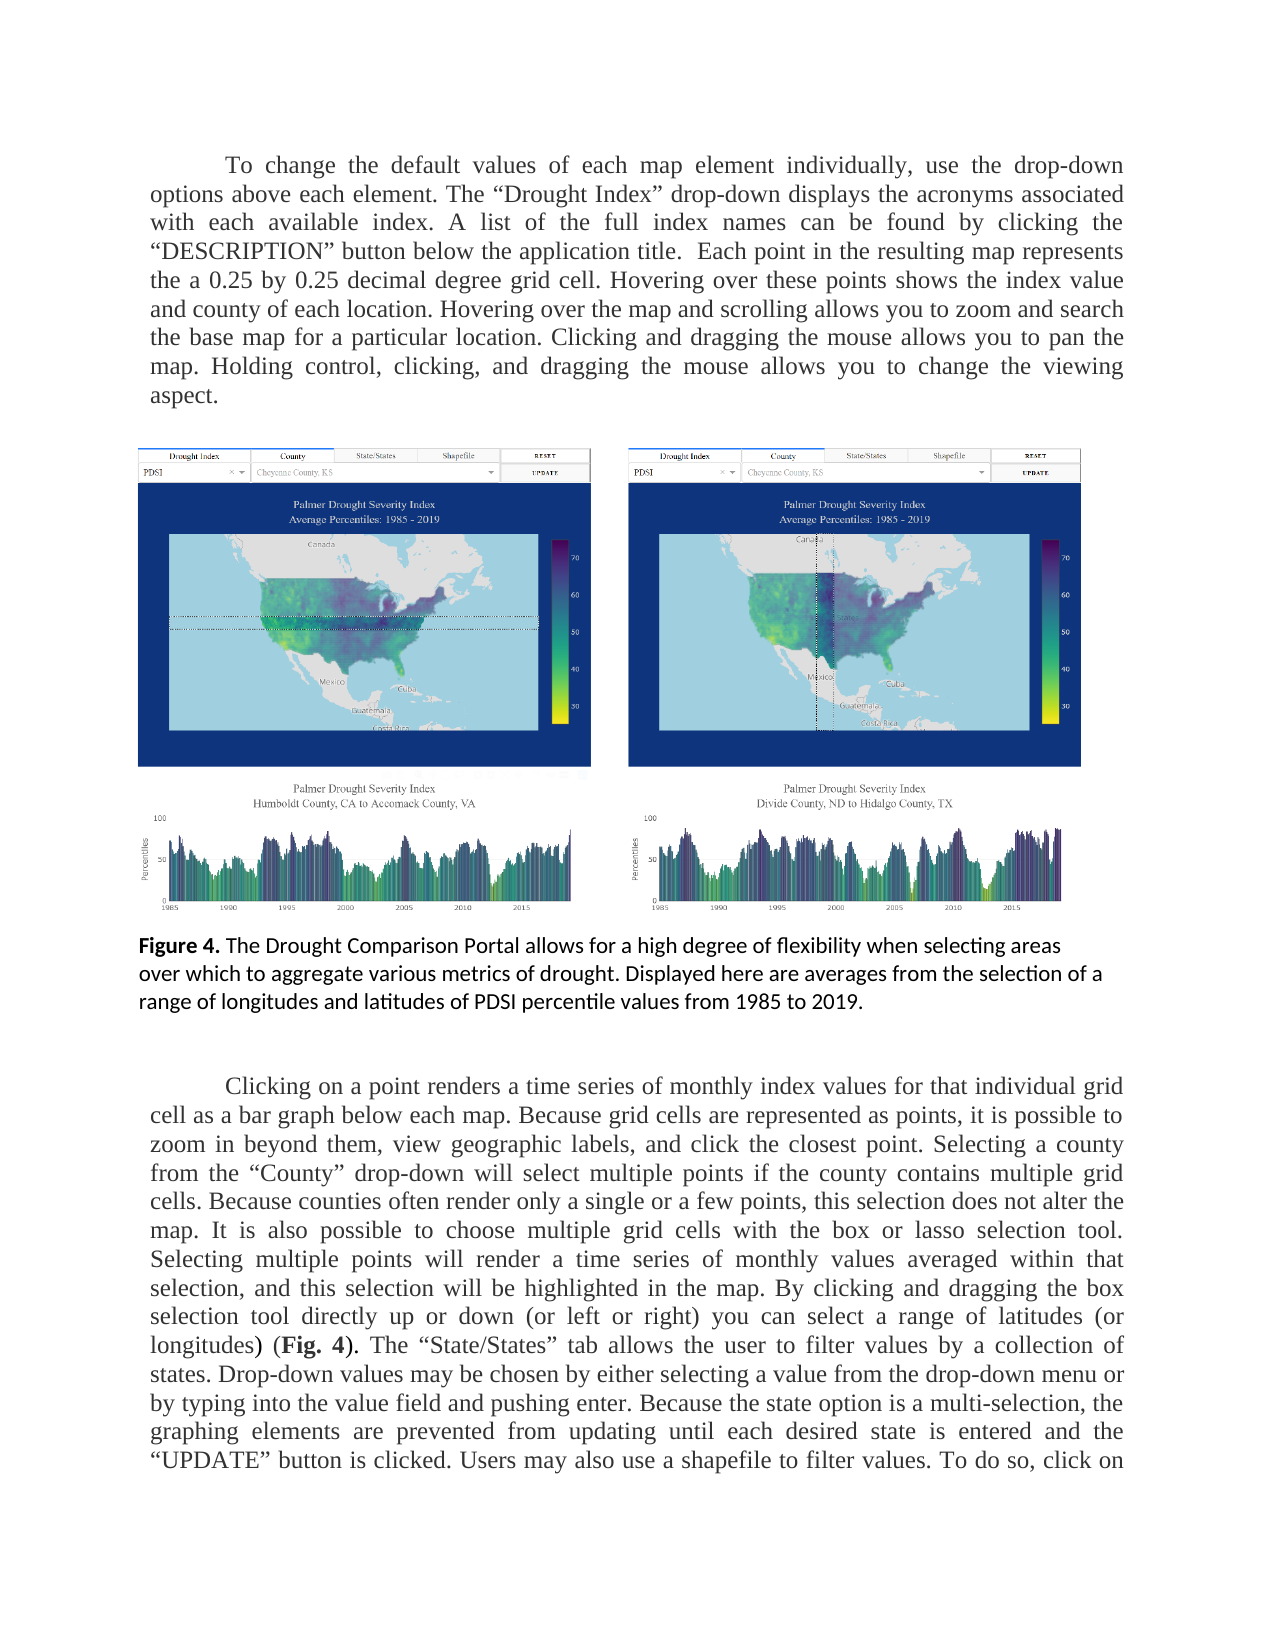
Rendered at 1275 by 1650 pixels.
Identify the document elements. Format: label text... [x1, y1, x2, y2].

picture [130, 438, 1107, 925]
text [150, 438, 1125, 1474]
